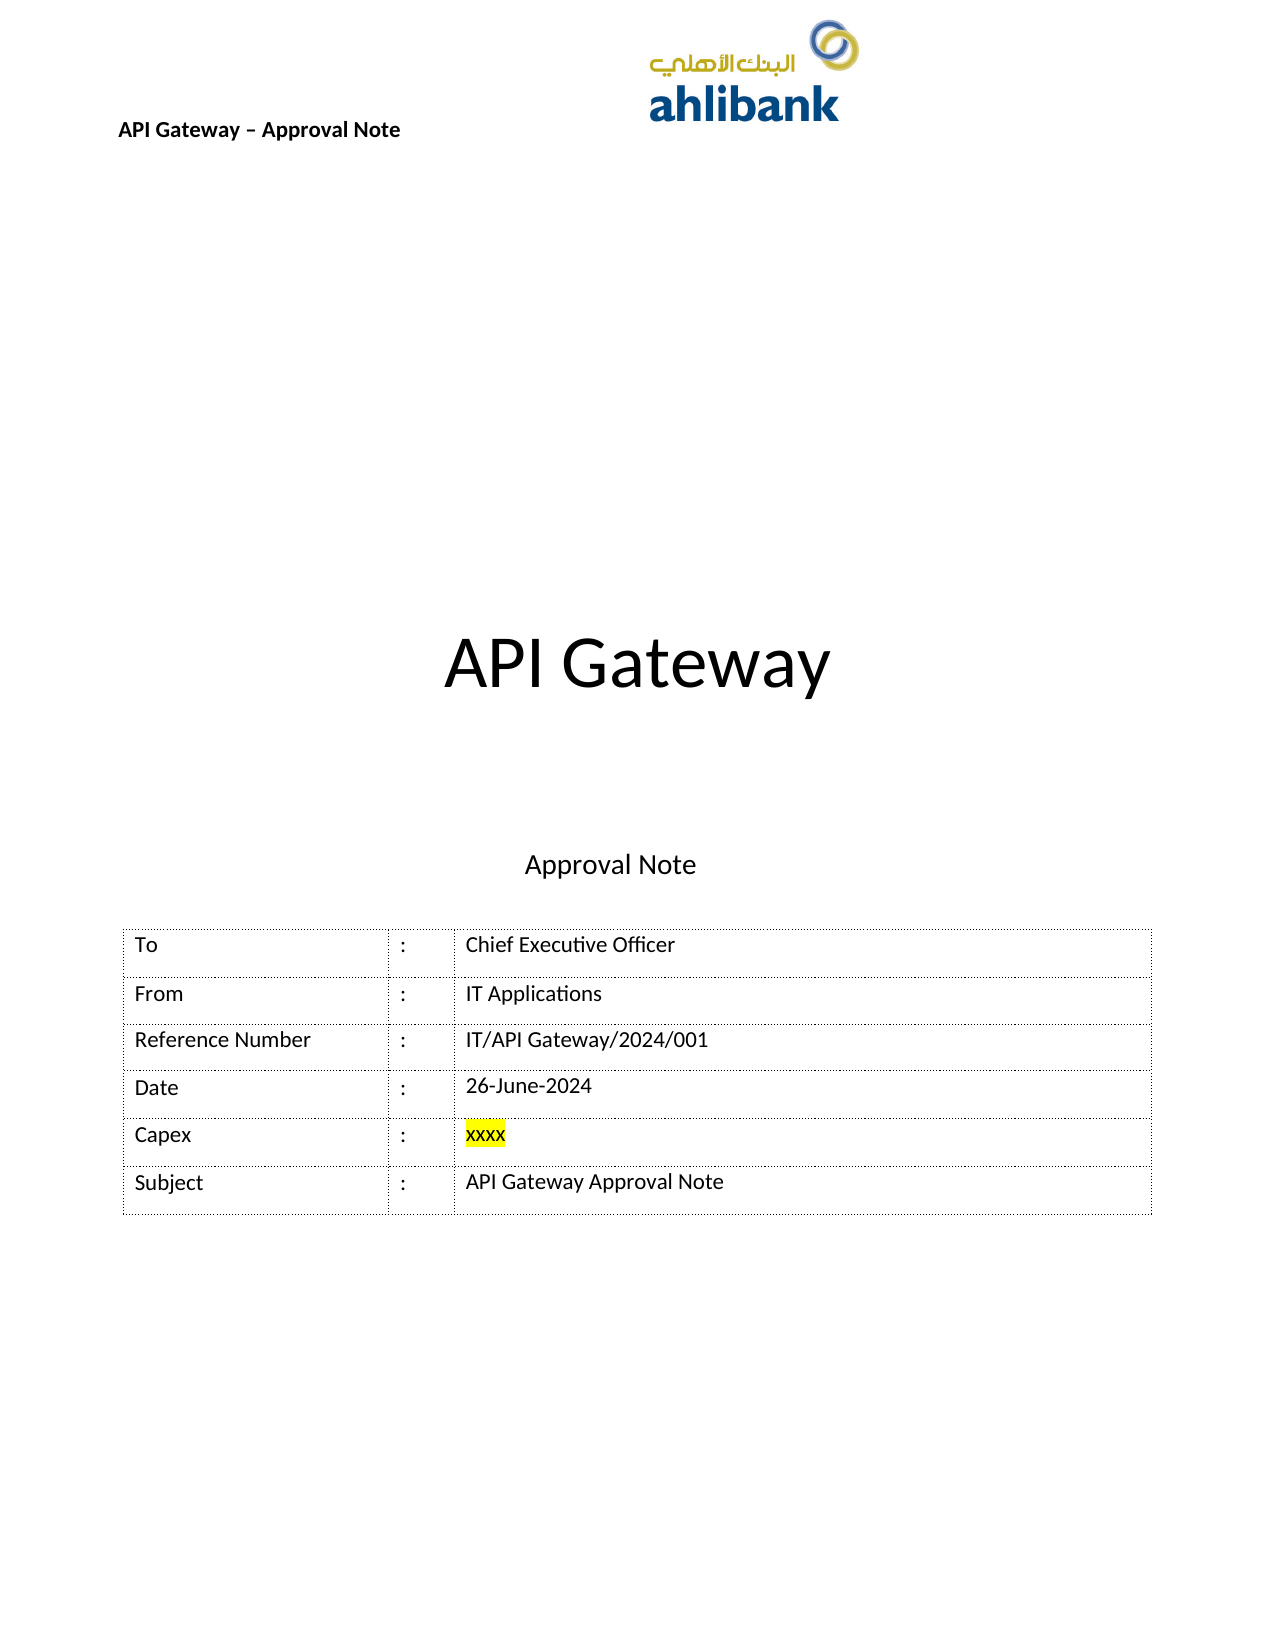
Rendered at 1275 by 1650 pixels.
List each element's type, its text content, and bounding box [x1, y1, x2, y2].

table_cell : [389, 1166, 454, 1214]
table_cell API Gateway Approval Note [454, 1166, 1152, 1214]
table_cell IT Applications [454, 977, 1152, 1023]
table_cell : [389, 1024, 454, 1070]
table_cell IT/API Gateway/2024/001 [454, 1024, 1152, 1070]
table_cell Capex [123, 1118, 389, 1166]
table_cell 26-June-2024 [454, 1070, 1152, 1118]
text Approval Note [118, 846, 1103, 882]
table_cell Subject [123, 1166, 389, 1214]
table_header To [123, 929, 389, 977]
table_cell : [389, 1070, 454, 1118]
table_header Chief Executive Officer [454, 929, 1152, 977]
table_cell : [389, 1118, 454, 1166]
table_cell From [123, 977, 389, 1023]
table_cell xxxx [454, 1118, 1152, 1166]
text API Gateway [118, 614, 1157, 706]
table_cell Date [123, 1070, 389, 1118]
picture [623, 0, 876, 138]
table_cell : [389, 977, 454, 1023]
table_header : [389, 929, 454, 977]
table_cell Reference Number [123, 1024, 389, 1070]
